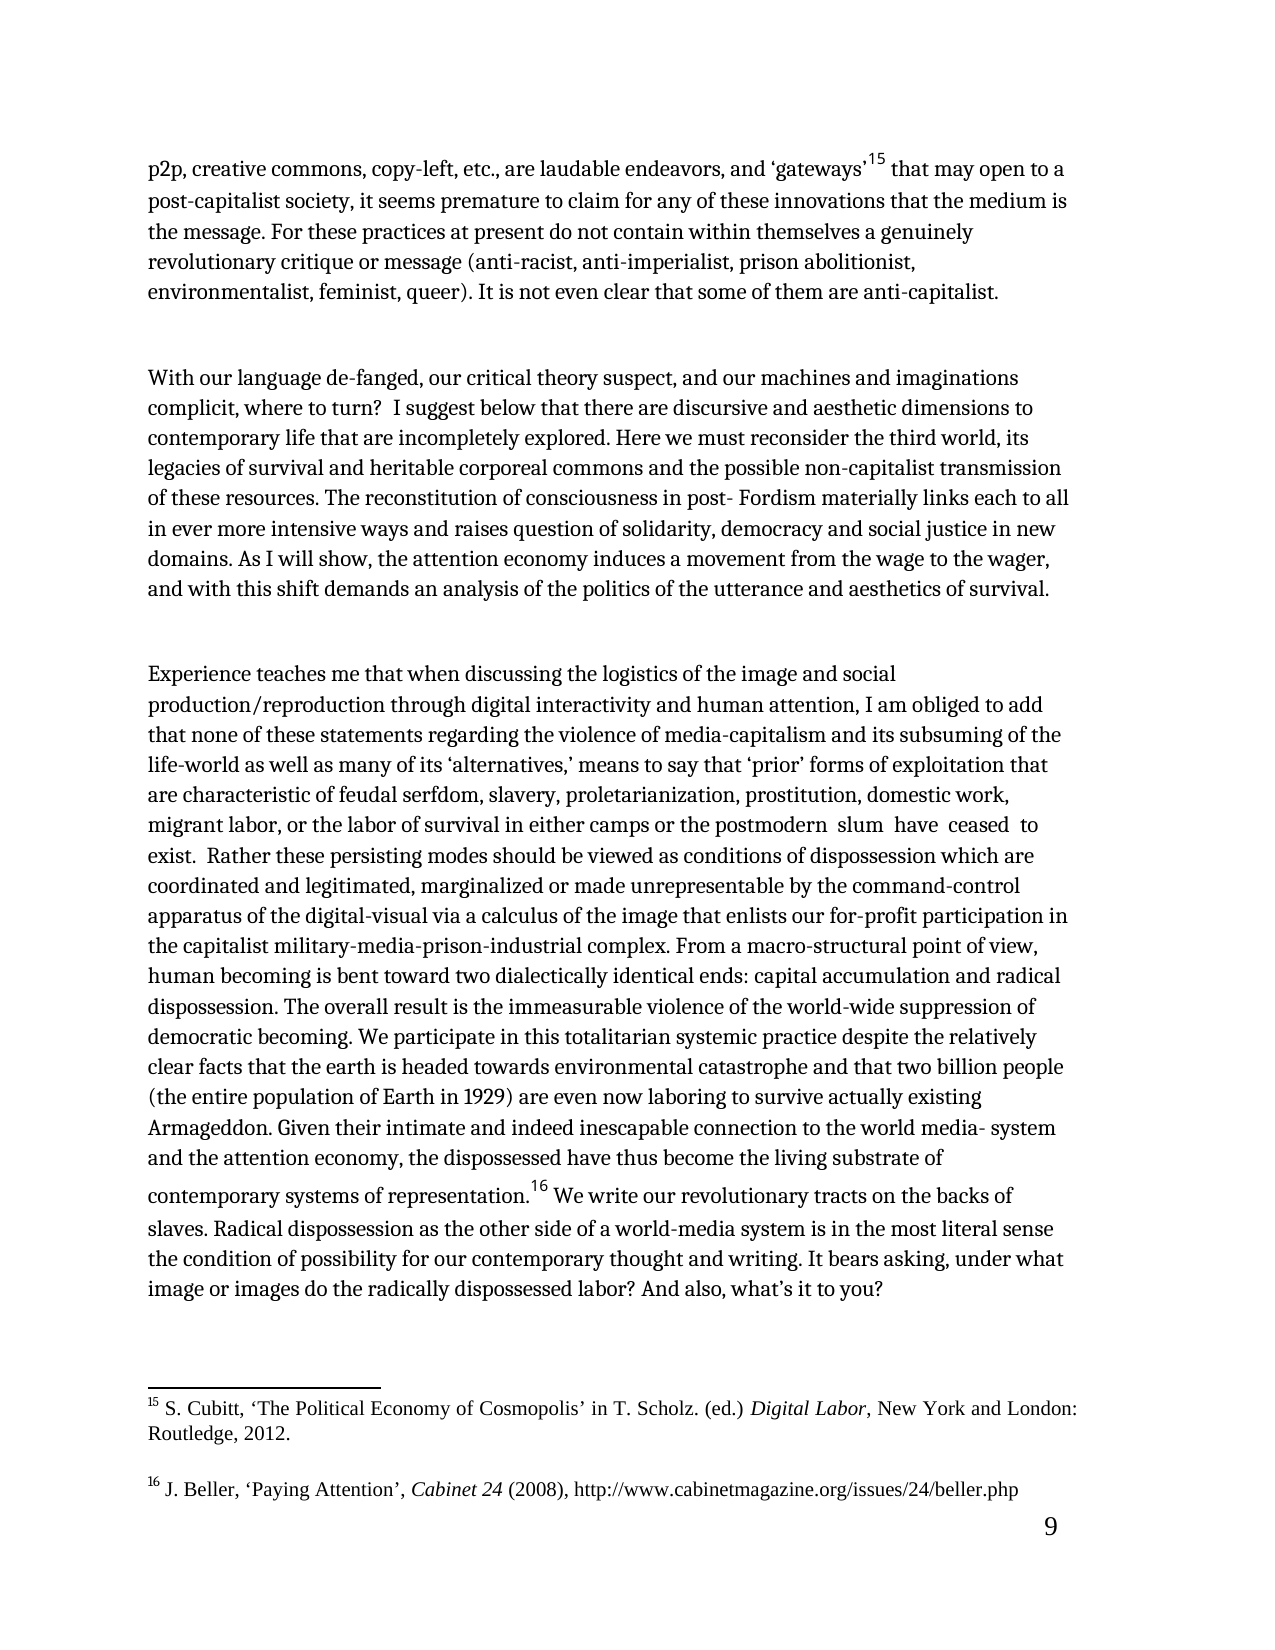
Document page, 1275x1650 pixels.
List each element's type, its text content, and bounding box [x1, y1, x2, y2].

text Experience teaches me that when discussing the logistics of the image and social production/reproduction through digital interactivity and human attention, I am obliged to add that none of these statements regarding the violence of media-capitalism and its subsuming of the life-world as well as many of its ‘alternatives,’ means to say that ‘prior’ forms of exploitation that are characteristic of feudal serfdom, slavery, proletarianization, prostitution, domestic work, migrant labor, or the labor of survival in either camps or the postmodern slum have ceased to exist. Rather these persisting modes should be viewed as conditions of dispossession which are coordinated and legitimated, marginalized or made unrepresentable by the command-control apparatus of the digital-visual via a calculus of the image that enlists our for-profit participation in the capitalist military-media-prison-industrial complex. From a macro-structural point of view, human becoming is bent toward two dialectically identical ends: capital accumulation and radical dispossession. The overall result is the immeasurable violence of the world-wide suppression of democratic becoming. We participate in this totalitarian systemic practice despite the relatively clear facts that the earth is headed towards environmental catastrophe and that two billion people (the entire population of Earth in 1929) are even now laboring to survive actually existing Armageddon. Given their intimate and indeed inescapable connection to the world media- system and the attention economy, the dispossessed have thus become the living substrate of contemporary systems of representation. We write our revolutionary tracts on the backs of slaves. Radical dispossession as the other side of a world-media system is in the most literal sense the condition of possibility for our contemporary thought and writing. It bears asking, under what image or images do the radically dispossessed labor? And also, what’s it to you? [148, 661, 1078, 1302]
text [148, 148, 1078, 305]
text With our language de-fanged, our critical theory suspect, and our machines and imaginations complicit, where to turn? I suggest below that there are discursive and aesthetic dimensions to contemporary life that are incompletely explored. Here we must reconsider the third world, its legacies of survival and heritable corporeal commons and the possible non-capitalist transmission of these resources. The reconstitution of consciousness in post- Fordism materially links each to all in ever more intensive ways and raises question of solidarity, democracy and social justice in new domains. As I will show, the attention economy induces a movement from the wage to the wager, and with this shift demands an analysis of the politics of the utterance and aesthetics of survival. [148, 364, 1078, 602]
